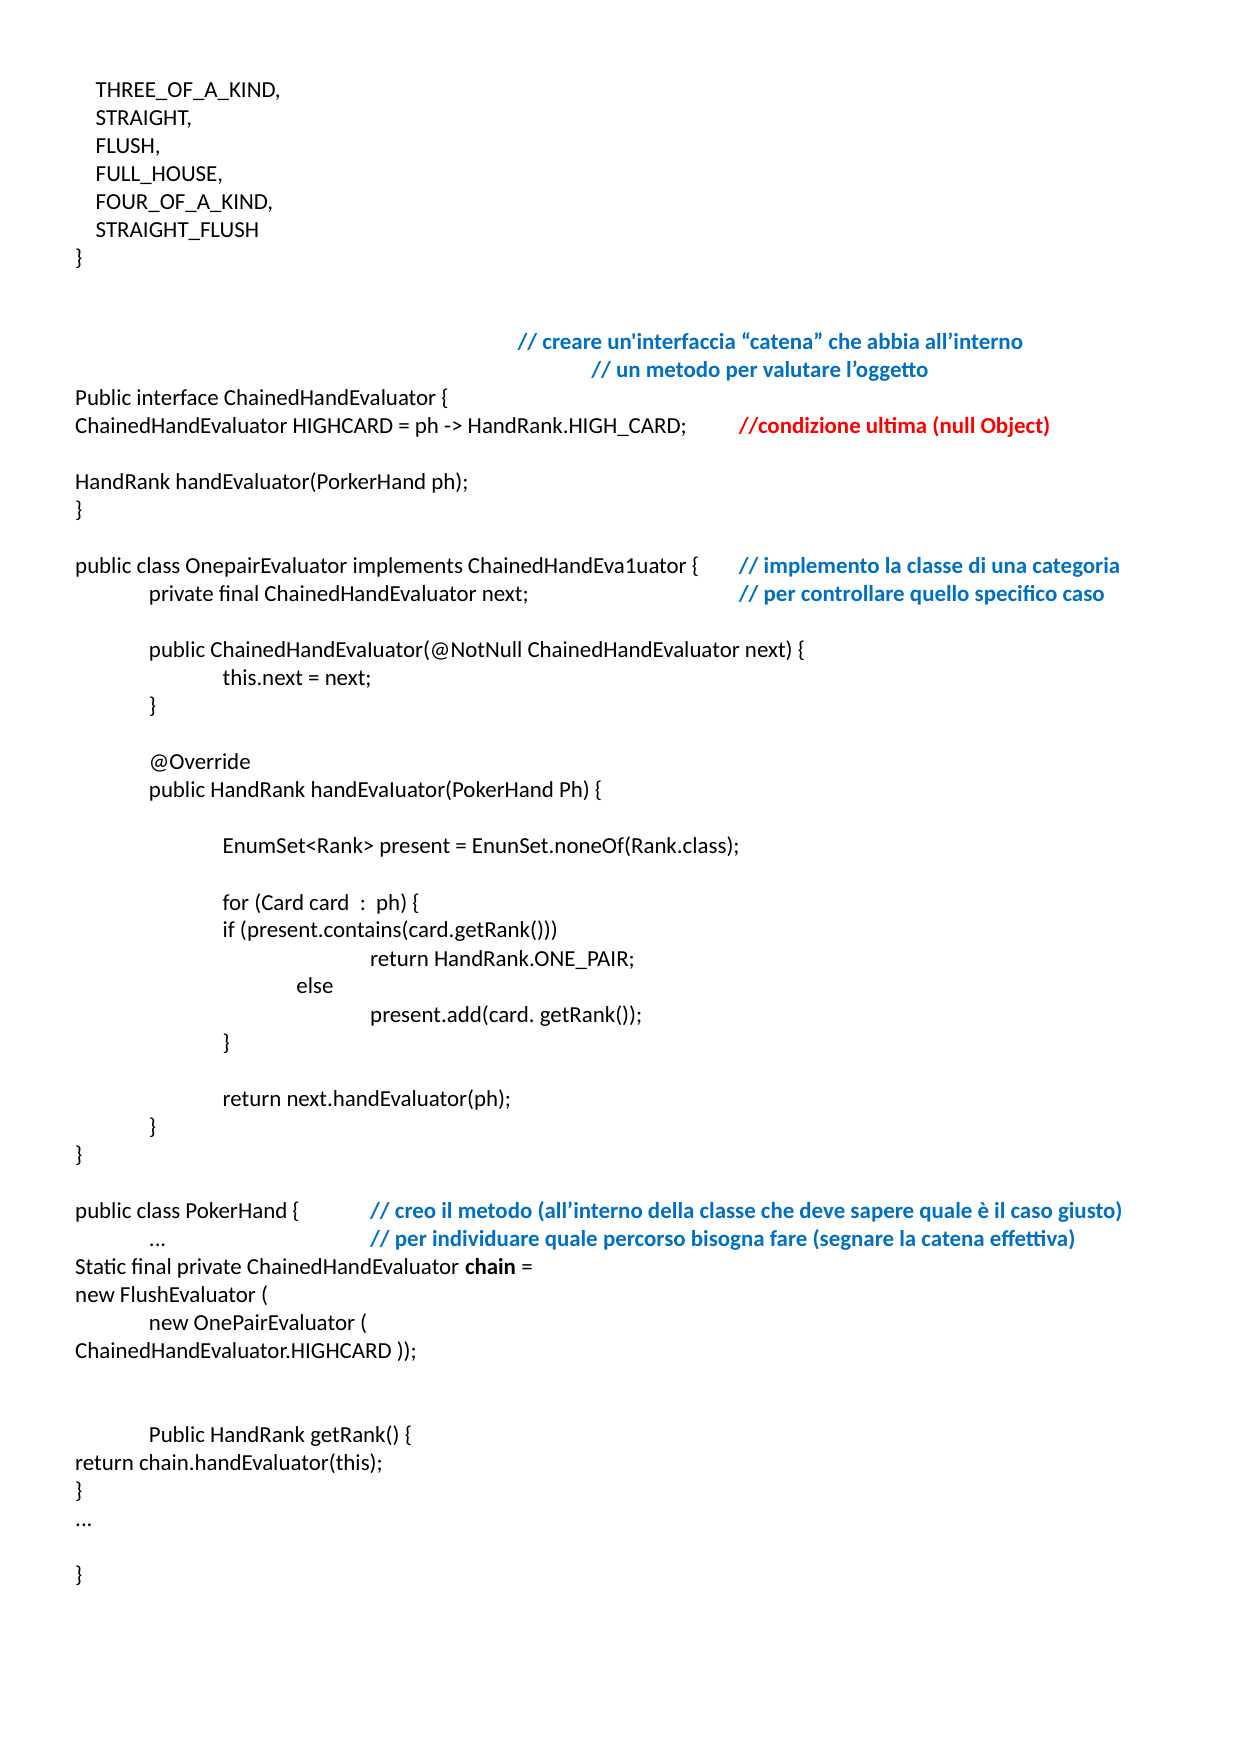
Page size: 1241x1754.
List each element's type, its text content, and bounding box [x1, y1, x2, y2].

text return HandRank.ONE_PAIR; [296, 944, 1165, 972]
text } [75, 495, 1165, 523]
text ChainedHandEvaluator.HIGHCARD )); [75, 1336, 1165, 1364]
text new OnePairEvaluator ( [75, 1308, 1165, 1336]
text for (Card card : ph) { [149, 888, 1165, 916]
text ChainedHandEvaluator HIGHCARD = ph -> HandRank.HIGH_CARD; //condizione ultima (null Object) [75, 411, 1165, 439]
text } [149, 691, 1165, 719]
text Public interface ChainedHandEvaluator { [75, 383, 1165, 411]
text public HandRank handEvaIuator(PokerHand Ph) { [75, 776, 1165, 803]
text this.next = next; [149, 663, 1165, 691]
text HandRank handEvaluator(PorkerHand ph); [75, 467, 1165, 495]
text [75, 75, 1165, 271]
text else [222, 972, 1165, 1000]
text public ChainedHandEvaIuator(@NotNull ChainedHandEvaluator next) { [75, 635, 1165, 663]
text public class PokerHand { // creo il metodo (all’interno della classe che deve sapere quale è il caso giusto) [75, 1196, 1165, 1224]
text } [75, 1476, 1165, 1504]
text private final ChainedHandEvaluator next; // per controllare quello specifico caso [75, 579, 1165, 607]
text if (present.contains(card.getRank())) [149, 916, 1165, 944]
text public class OnepairEvaluator implements ChainedHandEva1uator { // implemento la classe di una categoria [75, 551, 1165, 579]
text ... [75, 1504, 1165, 1532]
text Public HandRank getRank() { [75, 1420, 1165, 1448]
text } [75, 1140, 1165, 1168]
text } [75, 1560, 1165, 1588]
text present.add(card. getRank()); [296, 1000, 1165, 1028]
text new FlushEvaluator ( [75, 1280, 1165, 1308]
text // un metodo per valutare l’oggetto [517, 355, 1165, 383]
text // creare un'interfaccia “catena” che abbia all’interno [444, 327, 1165, 355]
text ... // per individuare quale percorso bisogna fare (segnare la catena effettiva) [75, 1224, 1165, 1252]
text Static final private ChainedHandEvaluator chain = [75, 1252, 1165, 1280]
text } [222, 1028, 1165, 1056]
text return next.handEvaluator(ph); [222, 1084, 1165, 1112]
text EnumSet<Rank> present = EnunSet.noneOf(Rank.class); [149, 832, 1165, 859]
text } [149, 1112, 1165, 1140]
text @Override [75, 747, 1165, 776]
text return chain.handEvaluator(this); [75, 1448, 1165, 1476]
